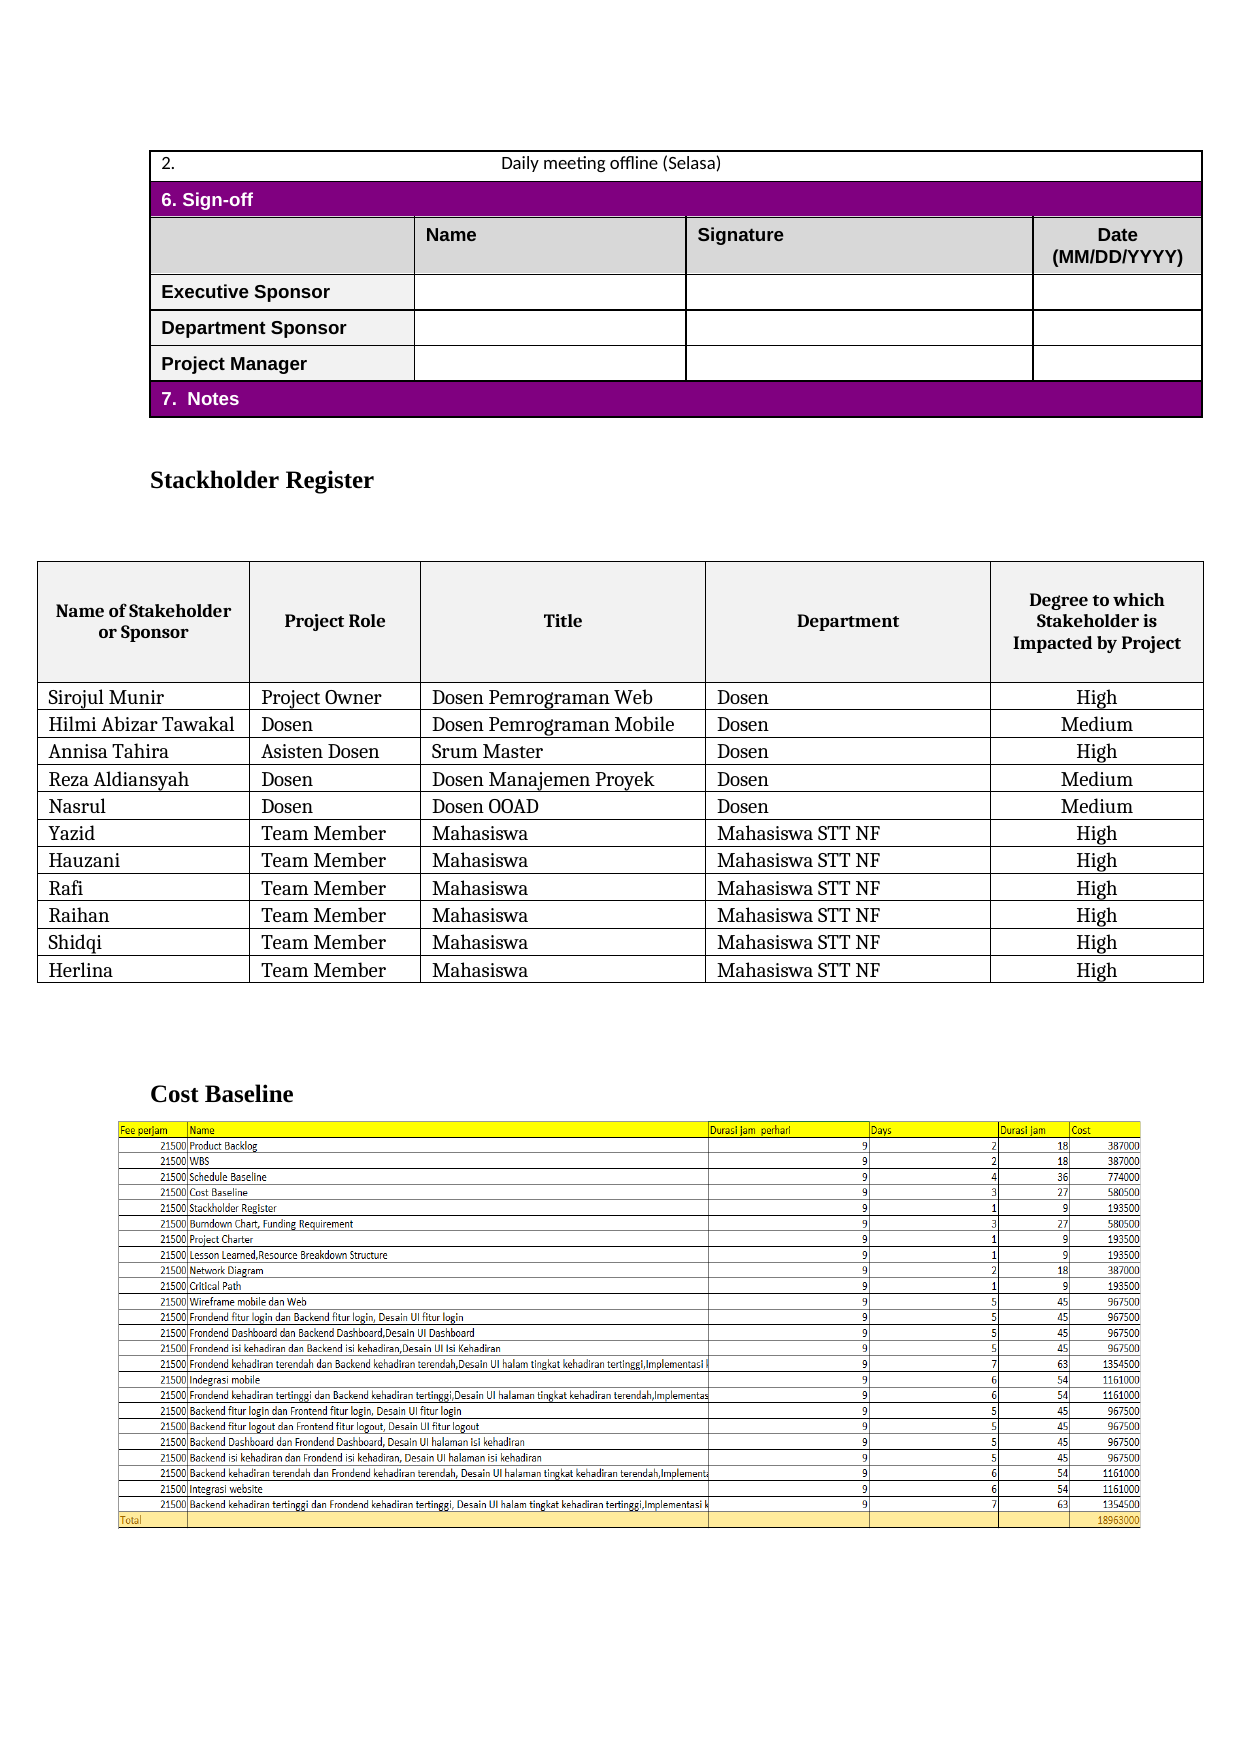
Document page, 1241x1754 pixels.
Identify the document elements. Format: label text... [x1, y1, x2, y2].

table_cell High [991, 874, 1203, 900]
table_cell [415, 275, 685, 309]
table_cell Mahasiswa STT NF [706, 874, 990, 900]
table_cell [1034, 275, 1201, 309]
table_cell Dosen [250, 765, 420, 791]
table_header Title [421, 562, 705, 682]
table_cell 7. Notes [151, 382, 1201, 416]
table_cell Medium [991, 765, 1203, 791]
table_cell High [991, 929, 1203, 955]
table_cell Team Member [250, 956, 420, 982]
table_cell Srum Master [421, 738, 705, 764]
table_cell Team Member [250, 820, 420, 846]
table_cell Mahasiswa [421, 929, 705, 955]
table_cell Mahasiswa [421, 820, 705, 846]
table_cell Project Owner [250, 683, 420, 709]
table_cell Mahasiswa STT NF [706, 847, 990, 873]
table_cell [687, 311, 1032, 345]
table_cell Team Member [250, 929, 420, 955]
table_cell Reza Aldiansyah [38, 765, 249, 791]
table_cell Medium [991, 710, 1203, 737]
table_cell Executive Sponsor [151, 275, 414, 309]
table_cell Dosen [706, 792, 990, 818]
table_cell Medium [991, 792, 1203, 818]
table_cell Mahasiswa [421, 874, 705, 900]
table_cell [151, 218, 414, 273]
table_cell [687, 275, 1032, 309]
table_cell Dosen OOAD [421, 792, 705, 818]
table_cell High [991, 847, 1203, 873]
table_cell Mahasiswa [421, 956, 705, 982]
table_cell Mahasiswa STT NF [706, 901, 990, 928]
text Cost Baseline [150, 1079, 1090, 1107]
table_cell Nasrul [38, 792, 249, 818]
table_cell [1034, 346, 1201, 380]
table_cell Dosen Pemrograman Web [421, 683, 705, 709]
table_cell High [991, 820, 1203, 846]
table_cell Annisa Tahira [38, 738, 249, 764]
table_cell Yazid [38, 820, 249, 846]
table_cell Dosen [706, 738, 990, 764]
table_cell High [991, 901, 1203, 928]
table_cell Raihan [38, 901, 249, 928]
table_cell High [991, 956, 1203, 982]
table_cell Mahasiswa [421, 901, 705, 928]
table_cell Team Member [250, 847, 420, 873]
table_cell Mahasiswa [421, 847, 705, 873]
table_cell Dosen Manajemen Proyek [421, 765, 705, 791]
table_header Degree to which Stakeholder is Impacted by Project [991, 562, 1203, 682]
table_cell Sirojul Munir [38, 683, 249, 709]
table_cell Project Manager [151, 346, 414, 380]
table_cell Hilmi Abizar Tawakal [38, 710, 249, 737]
table_cell Dosen [706, 683, 990, 709]
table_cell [151, 152, 1201, 181]
table_header Department [706, 562, 990, 682]
table_header Name of Stakeholder or Sponsor [38, 562, 249, 682]
table_cell Shidqi [38, 929, 249, 955]
table_cell Dosen Pemrograman Mobile [421, 710, 705, 737]
table_cell Mahasiswa STT NF [706, 956, 990, 982]
table_cell Dosen [250, 710, 420, 737]
table_cell Herlina [38, 956, 249, 982]
table_cell Dosen [706, 765, 990, 791]
table_cell Department Sponsor [151, 311, 414, 345]
table_cell Mahasiswa STT NF [706, 820, 990, 846]
table_cell [415, 311, 685, 345]
picture [118, 1121, 1141, 1529]
table_header Project Role [250, 562, 420, 682]
table_cell Rafi [38, 874, 249, 900]
table_cell High [991, 738, 1203, 764]
table_cell High [991, 683, 1203, 709]
table_cell Name [415, 218, 685, 273]
table_cell 6. Sign-off [151, 182, 1201, 216]
table_cell [415, 346, 685, 380]
table_cell Asisten Dosen [250, 738, 420, 764]
table_cell Dosen [250, 792, 420, 818]
table_cell Dosen [706, 710, 990, 737]
table_cell Date (MM/DD/YYYY) [1034, 218, 1201, 273]
table_cell Hauzani [38, 847, 249, 873]
table_cell Signature [687, 218, 1032, 273]
table_cell Team Member [250, 874, 420, 900]
text Stackholder Register [150, 465, 1090, 494]
table_cell [687, 346, 1032, 380]
table_cell [1034, 311, 1201, 345]
table_cell Mahasiswa STT NF [706, 929, 990, 955]
table_cell Team Member [250, 901, 420, 928]
